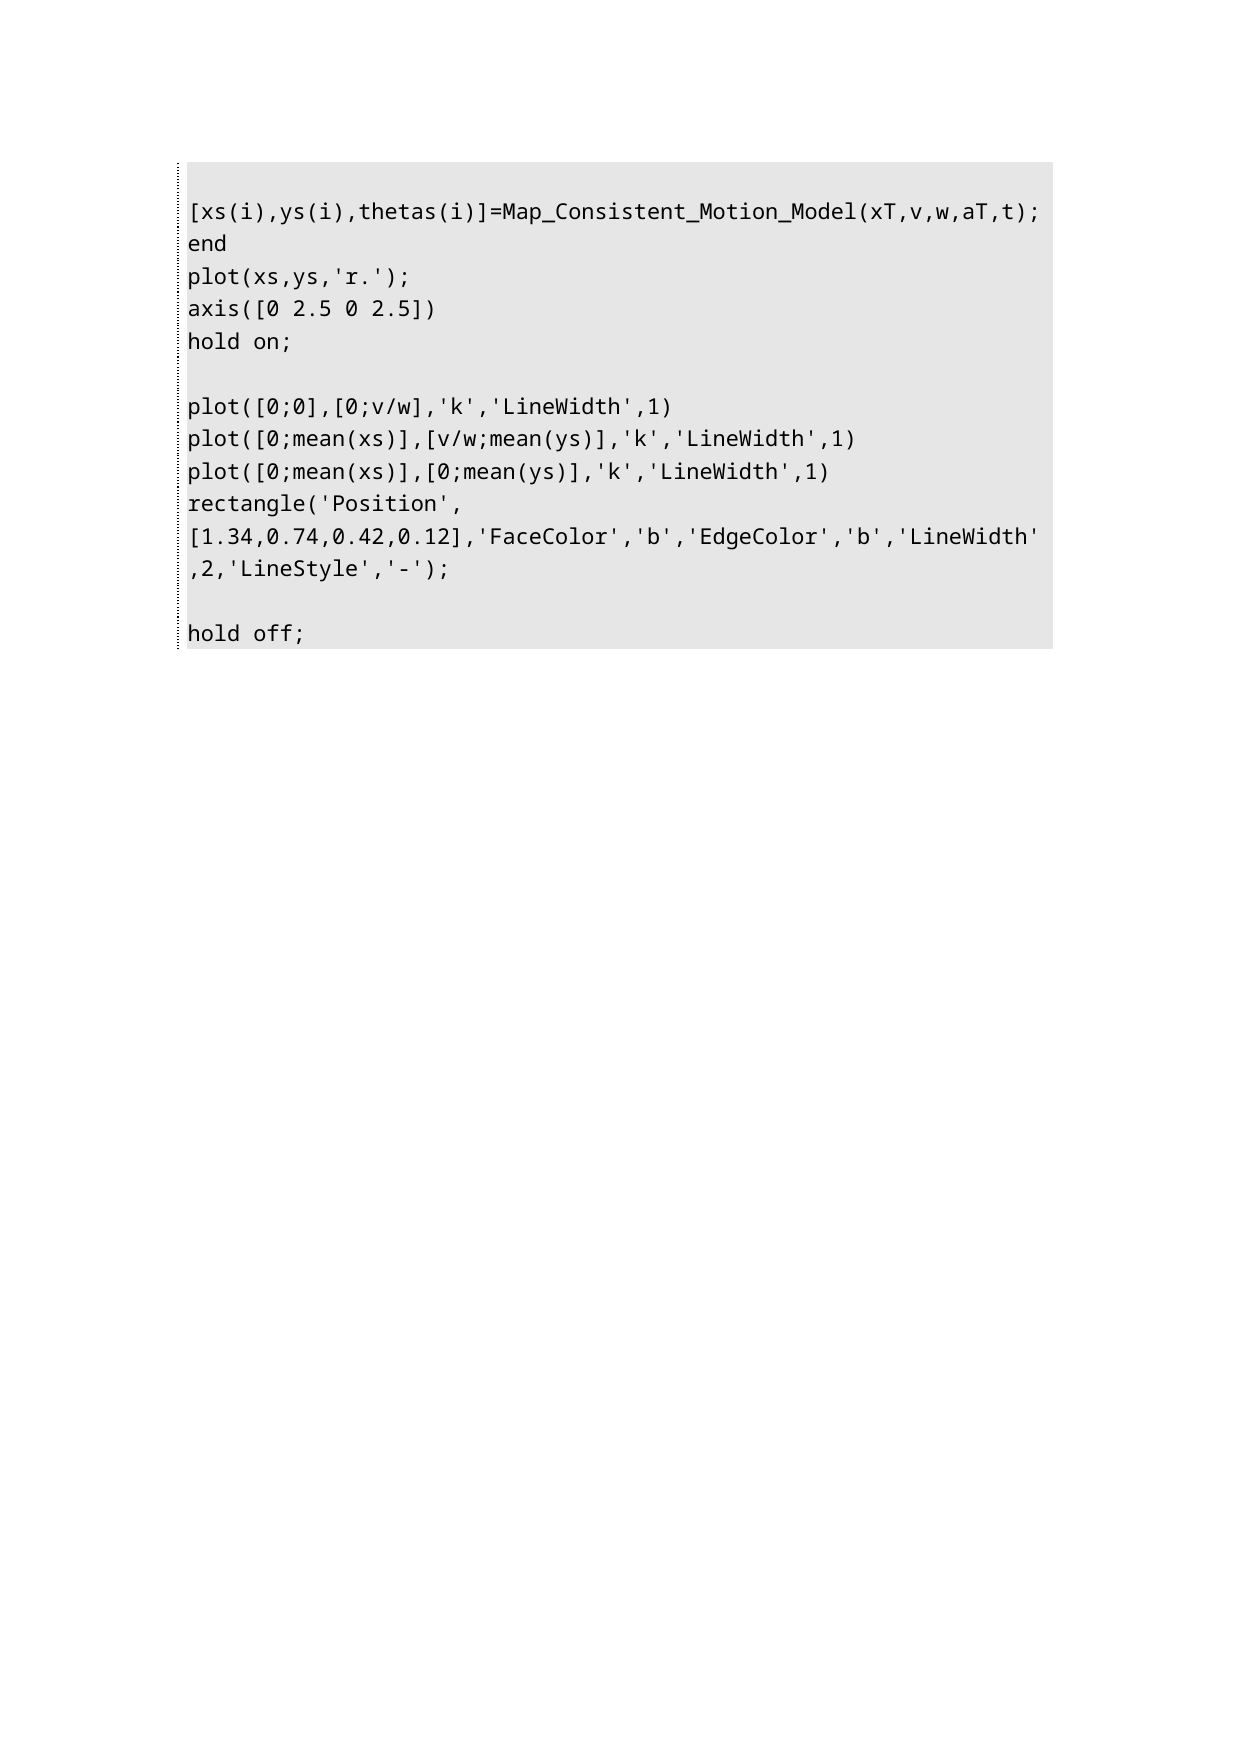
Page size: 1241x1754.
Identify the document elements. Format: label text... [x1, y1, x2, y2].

text axis([0 2.5 0 2.5]) [187, 292, 1053, 324]
text plot([0;mean(xs)],[v/w;mean(ys)],'k','LineWidth',1) [187, 422, 1053, 454]
text [xs(i),ys(i),thetas(i)]=Map_Consistent_Motion_Model(xT,v,w,aT,t); [187, 162, 1053, 227]
text hold on; [187, 324, 1053, 357]
text hold off; [187, 617, 1053, 649]
text plot([0;mean(xs)],[0;mean(ys)],'k','LineWidth',1) [187, 454, 1053, 487]
text plot([0;0],[0;v/w],'k','LineWidth',1) [187, 389, 1053, 422]
text plot(xs,ys,'r.'); [187, 259, 1053, 292]
text rectangle('Position',[1.34,0.74,0.42,0.12],'FaceColor','b','EdgeColor','b','LineWidth',2,'LineStyle','-'); [187, 487, 1053, 584]
text end [187, 227, 1053, 259]
